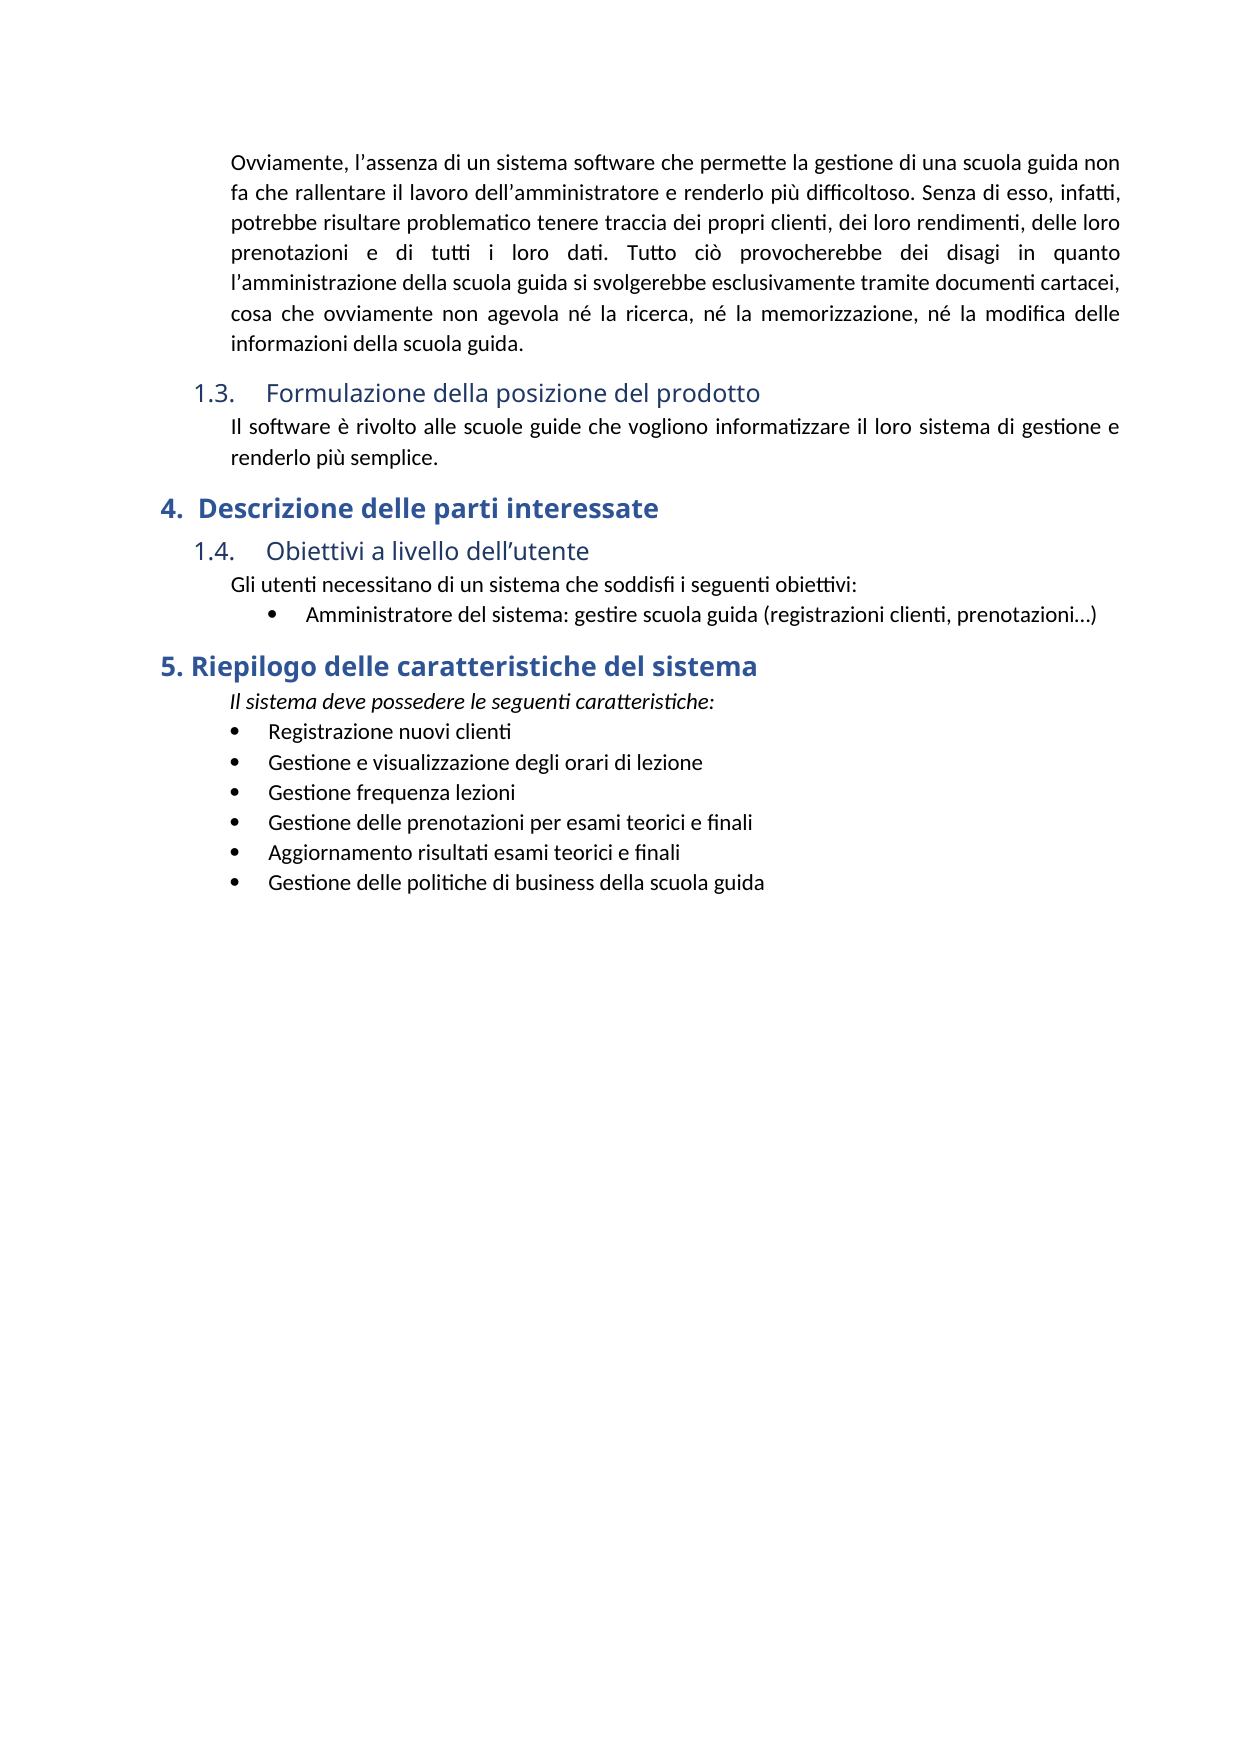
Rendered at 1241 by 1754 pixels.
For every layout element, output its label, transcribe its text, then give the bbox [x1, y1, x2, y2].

list Gli utenti necessitano di un sistema che soddisfi i seguenti obiettivi: [231, 570, 1122, 598]
list Gestione e visualizzazione degli orari di lezione [231, 748, 1122, 776]
list Gestione frequenza lezioni [231, 778, 1122, 806]
subtitle 5. Riepilogo delle caratteristiche del sistema [118, 647, 1122, 684]
subtitle Obiettivi a livello dell’utente [193, 533, 1122, 568]
subtitle Formulazione della posizione del prodotto [193, 376, 1122, 410]
list Il sistema deve possedere le seguenti caratteristiche: [229, 687, 1122, 715]
subtitle 4. Descrizione delle parti interessate [118, 489, 1122, 526]
list Il software è rivolto alle scuole guide che vogliono informatizzare il loro sistema di gestione e renderlo più semplice. [231, 412, 1122, 471]
list Aggiornamento risultati esami teorici e finali [231, 838, 1122, 866]
list Gestione delle politiche di business della scuola guida [231, 868, 1122, 896]
list Amministratore del sistema: gestire scuola guida (registrazioni clienti, prenotazioni…) [268, 601, 1122, 628]
list Gestione delle prenotazioni per esami teorici e finali [231, 808, 1122, 836]
list Registrazione nuovi clienti [231, 717, 1122, 745]
list Ovviamente, l’assenza di un sistema software che permette la gestione di una scuola guida non fa che rallentare il lavoro dell’amministratore e renderlo più difficoltoso. Senza di esso, infatti, potrebbe risultare problematico tenere traccia dei propri clienti, dei loro rendimenti, delle loro prenotazioni e di tutti i loro dati. Tutto ciò provocherebbe dei disagi in quanto l’amministrazione della scuola guida si svolgerebbe esclusivamente tramite documenti cartacei, cosa che ovviamente non agevola né la ricerca, né la memorizzazione, né la modifica delle informazioni della scuola guida. [231, 148, 1122, 357]
